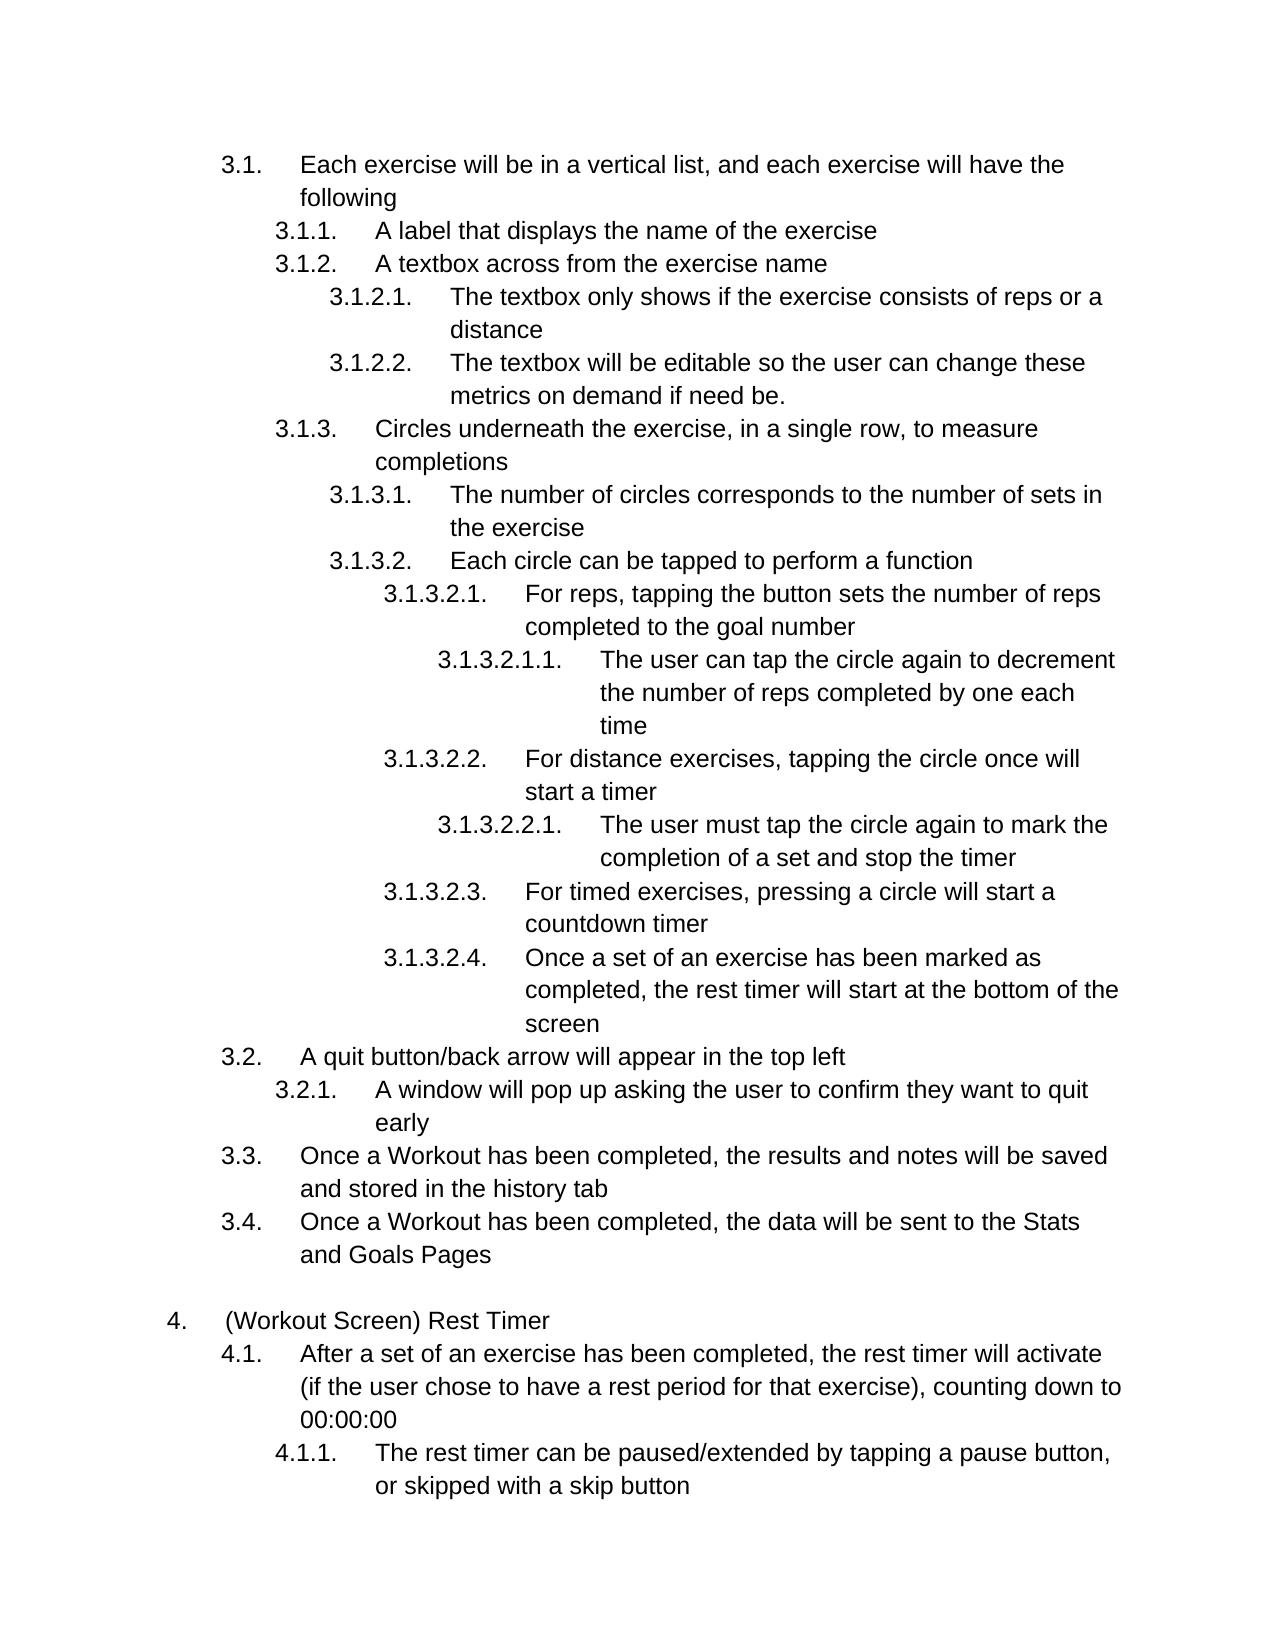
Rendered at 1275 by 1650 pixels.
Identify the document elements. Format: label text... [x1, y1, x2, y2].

list The number of circles corresponds to the number of sets in the exercise [412, 480, 1125, 542]
list A quit button/back arrow will appear in the top left [262, 1042, 1125, 1070]
list The rest timer can be paused/extended by tapping a pause button, or skipped with a skip button [337, 1438, 1125, 1499]
list A window will pop up asking the user to confirm they want to quit early [337, 1074, 1125, 1136]
list For timed exercises, pressing a circle will start a countdown timer [487, 876, 1125, 938]
list Each exercise will be in a vertical list, and each exercise will have the following [262, 150, 1125, 212]
list For reps, tapping the button sets the number of reps completed to the goal number [487, 579, 1125, 641]
list Once a Workout has been completed, the results and notes will be saved and stored in the history tab [262, 1141, 1125, 1202]
list Each circle can be tapped to perform a function [412, 546, 1125, 575]
list The textbox only shows if the exercise consists of reps or a distance [412, 282, 1125, 344]
list Circles underneath the exercise, in a single row, to measure completions [337, 414, 1125, 476]
list The textbox will be editable so the user can change these metrics on demand if need be. [412, 348, 1125, 410]
list For distance exercises, tapping the circle once will start a timer [487, 744, 1125, 806]
list The user must tap the circle again to mark the completion of a set and stop the timer [562, 810, 1125, 872]
list After a set of an exercise has been completed, the rest timer will activate (if the user chose to have a rest period for that exercise), counting down to 00:00:00 [262, 1339, 1125, 1433]
list A textbox across from the exercise name [337, 249, 1125, 278]
list Once a Workout has been completed, the data will be sent to the Stats and Goals Pages [262, 1207, 1125, 1268]
list A label that displays the name of the exercise [337, 216, 1125, 245]
list (Workout Screen) Rest Timer [187, 1306, 1125, 1334]
list The user can tap the circle again to decrement the number of reps completed by one each time [562, 645, 1125, 740]
list Once a set of an exercise has been marked as completed, the rest timer will start at the bottom of the screen [487, 942, 1125, 1037]
